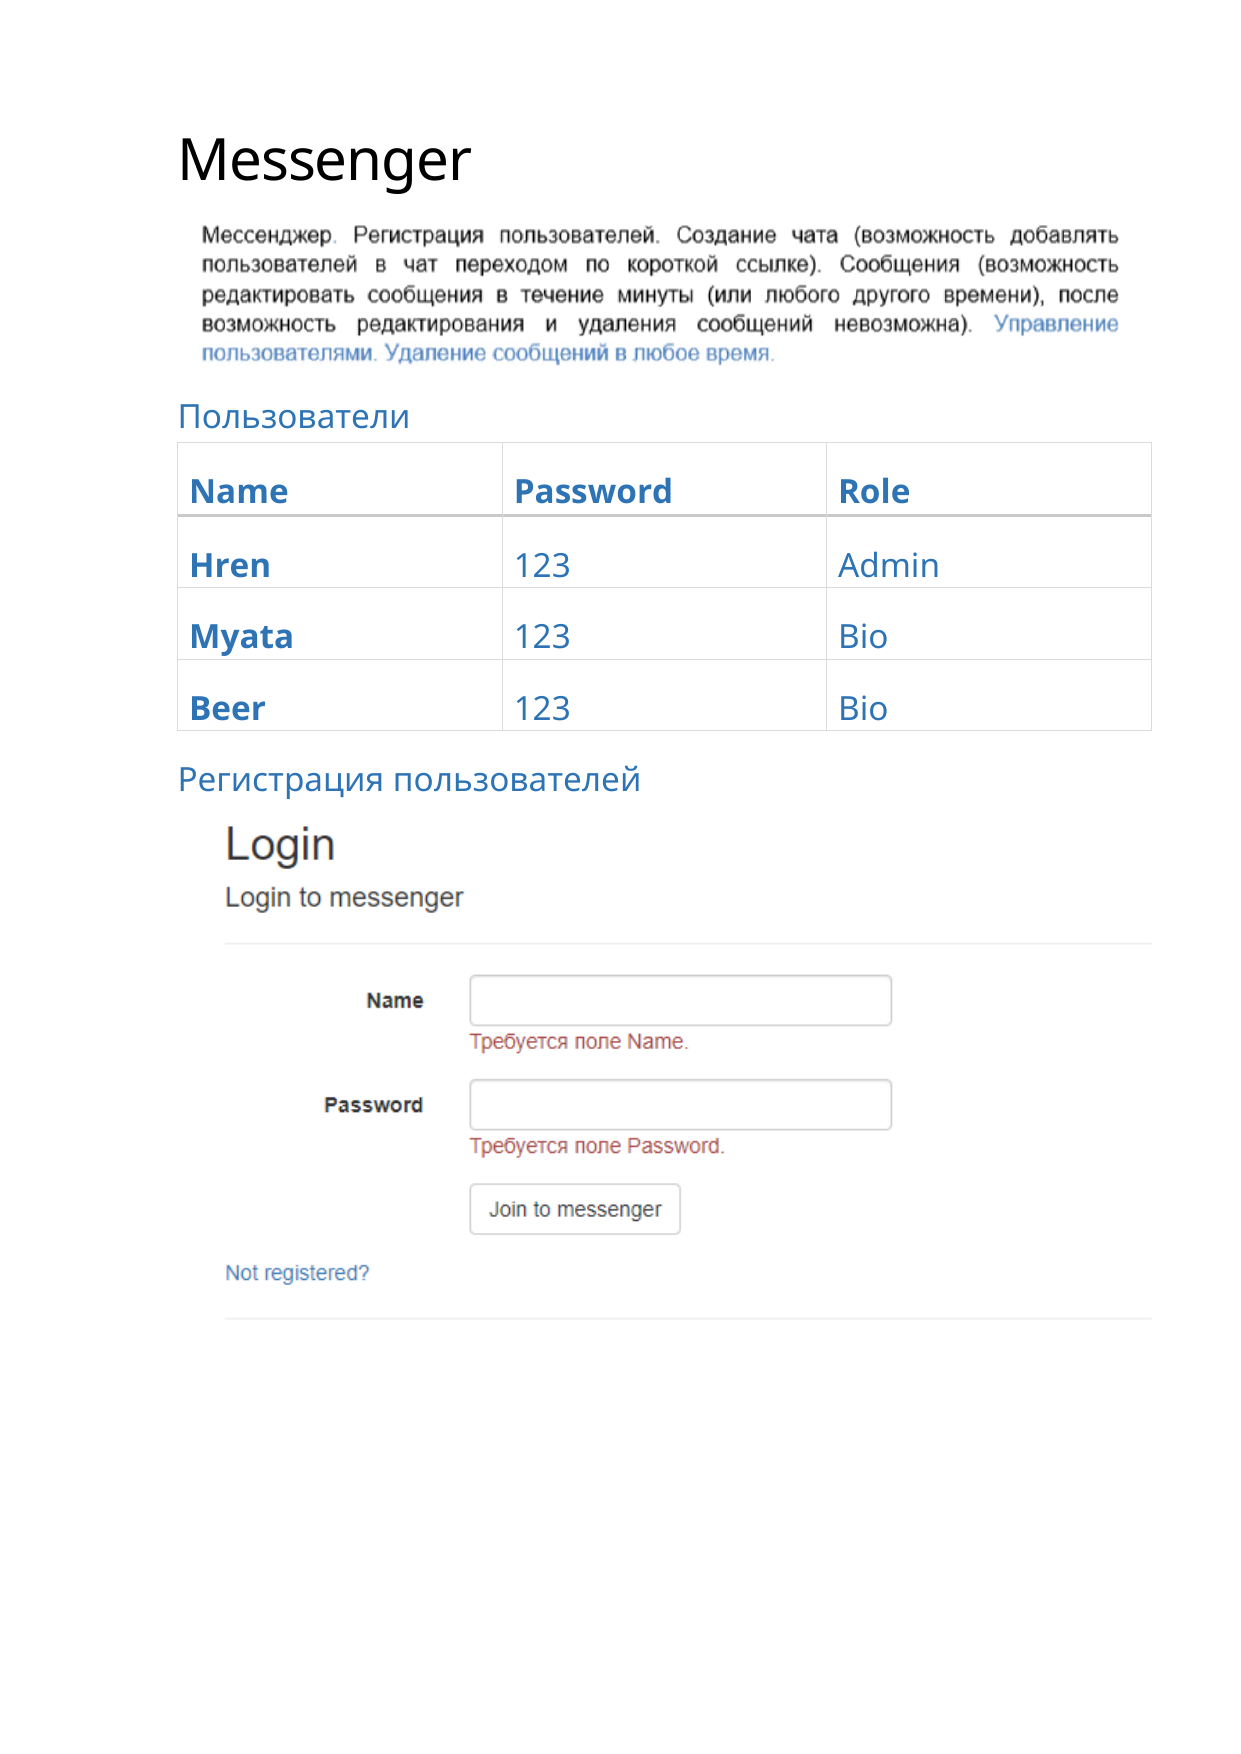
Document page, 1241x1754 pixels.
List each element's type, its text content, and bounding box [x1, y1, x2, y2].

table_cell Beer [178, 660, 502, 730]
table_header Role [827, 443, 1151, 513]
table_cell Bio [827, 660, 1151, 730]
table_cell Admin [827, 517, 1151, 587]
table_header Password [503, 443, 826, 513]
picture [177, 197, 1152, 366]
table_cell 123 [503, 517, 826, 587]
table_header Name [178, 443, 502, 513]
table_cell Bio [827, 588, 1151, 658]
table_cell 123 [503, 660, 826, 730]
subtitle Пользователи [177, 393, 1152, 438]
subtitle Регистрация пользователей [177, 756, 1152, 801]
title Messenger [177, 118, 1152, 197]
picture [177, 805, 1152, 1350]
table_cell Hren [178, 517, 502, 587]
table_cell 123 [503, 588, 826, 658]
table_cell Myata [178, 588, 502, 658]
